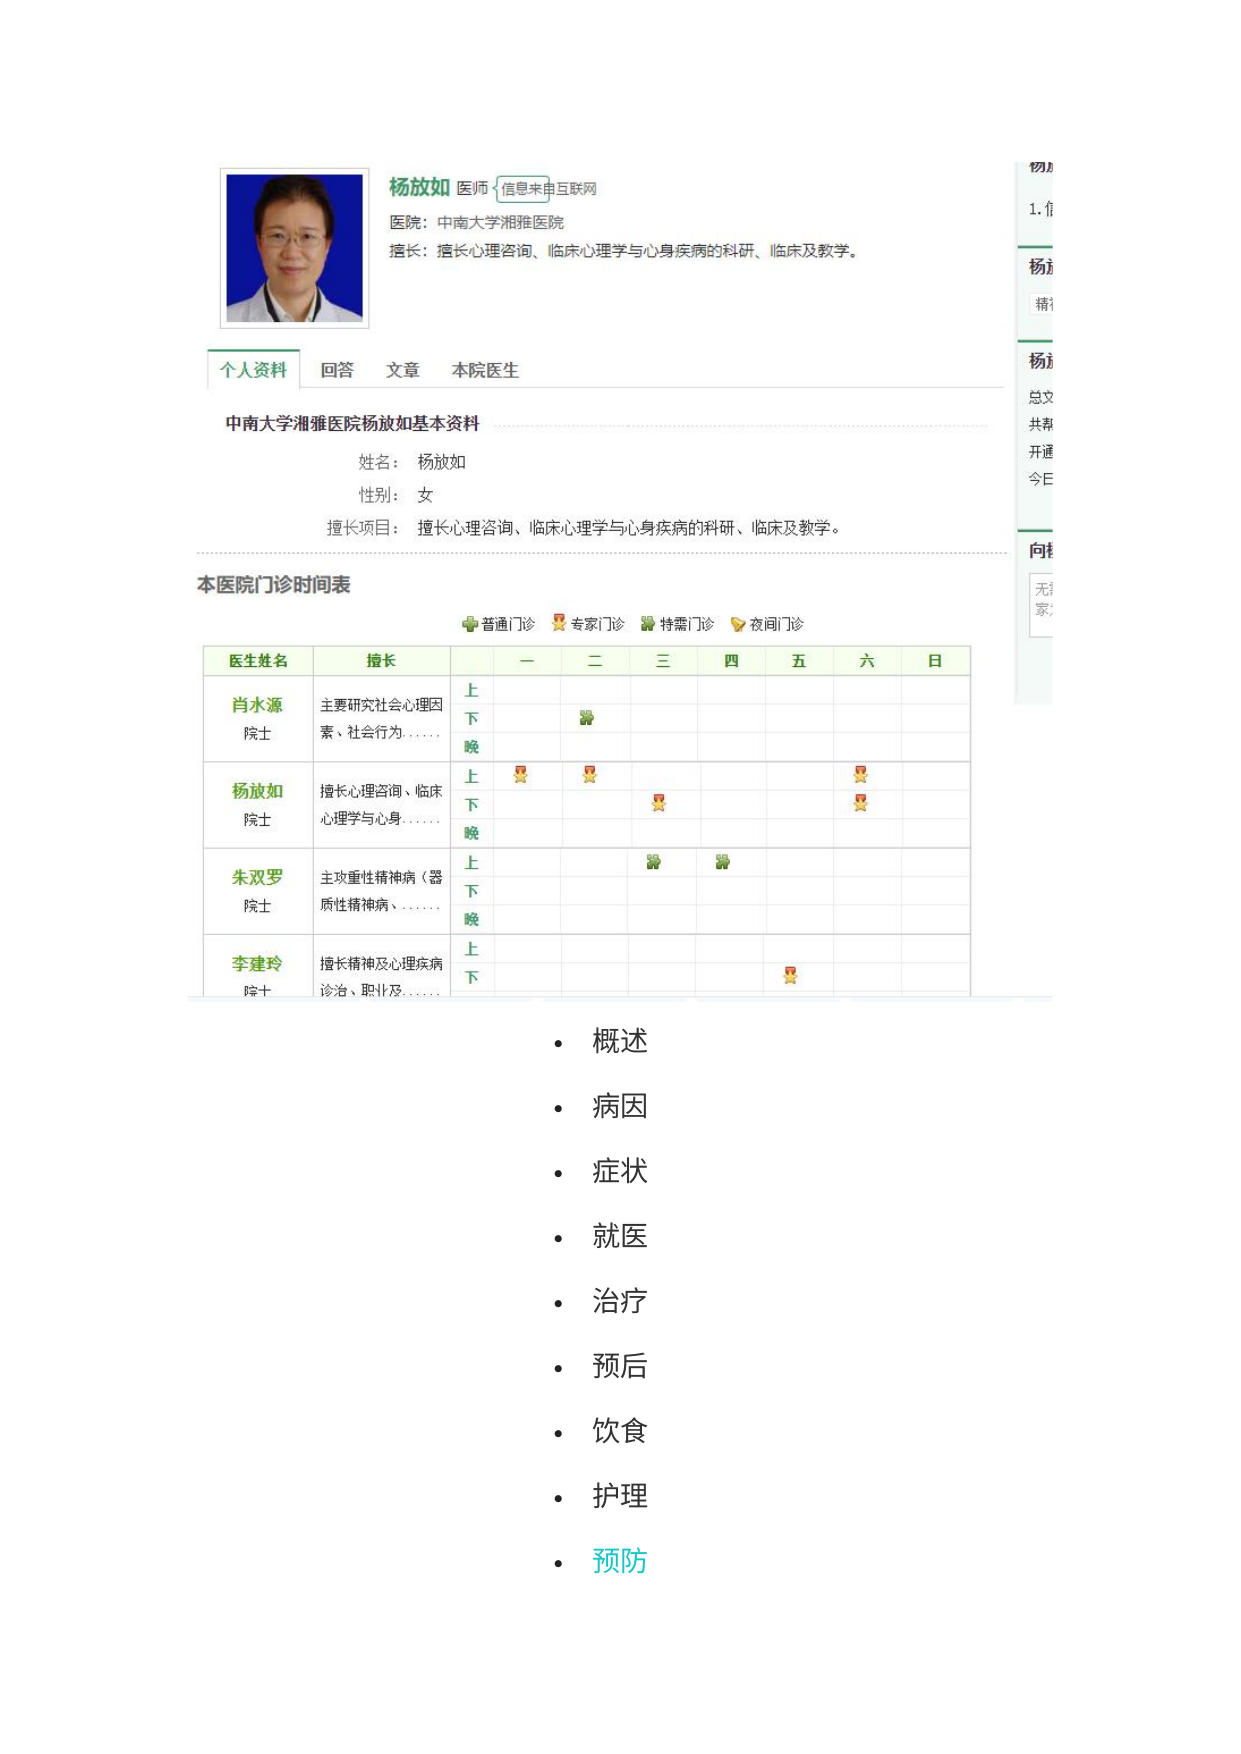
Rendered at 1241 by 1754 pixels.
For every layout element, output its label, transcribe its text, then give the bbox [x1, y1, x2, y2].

list 概述 [150, 1007, 1053, 1072]
list 症状 [150, 1137, 1053, 1202]
list 预后 [150, 1332, 1053, 1397]
list 就医 [150, 1202, 1053, 1267]
list 护理 [150, 1462, 1053, 1527]
list 病因 [150, 1072, 1053, 1137]
list 饮食 [150, 1397, 1053, 1462]
list 预防 [150, 1527, 1053, 1592]
list 治疗 [150, 1267, 1053, 1332]
picture [187, 162, 1053, 1002]
